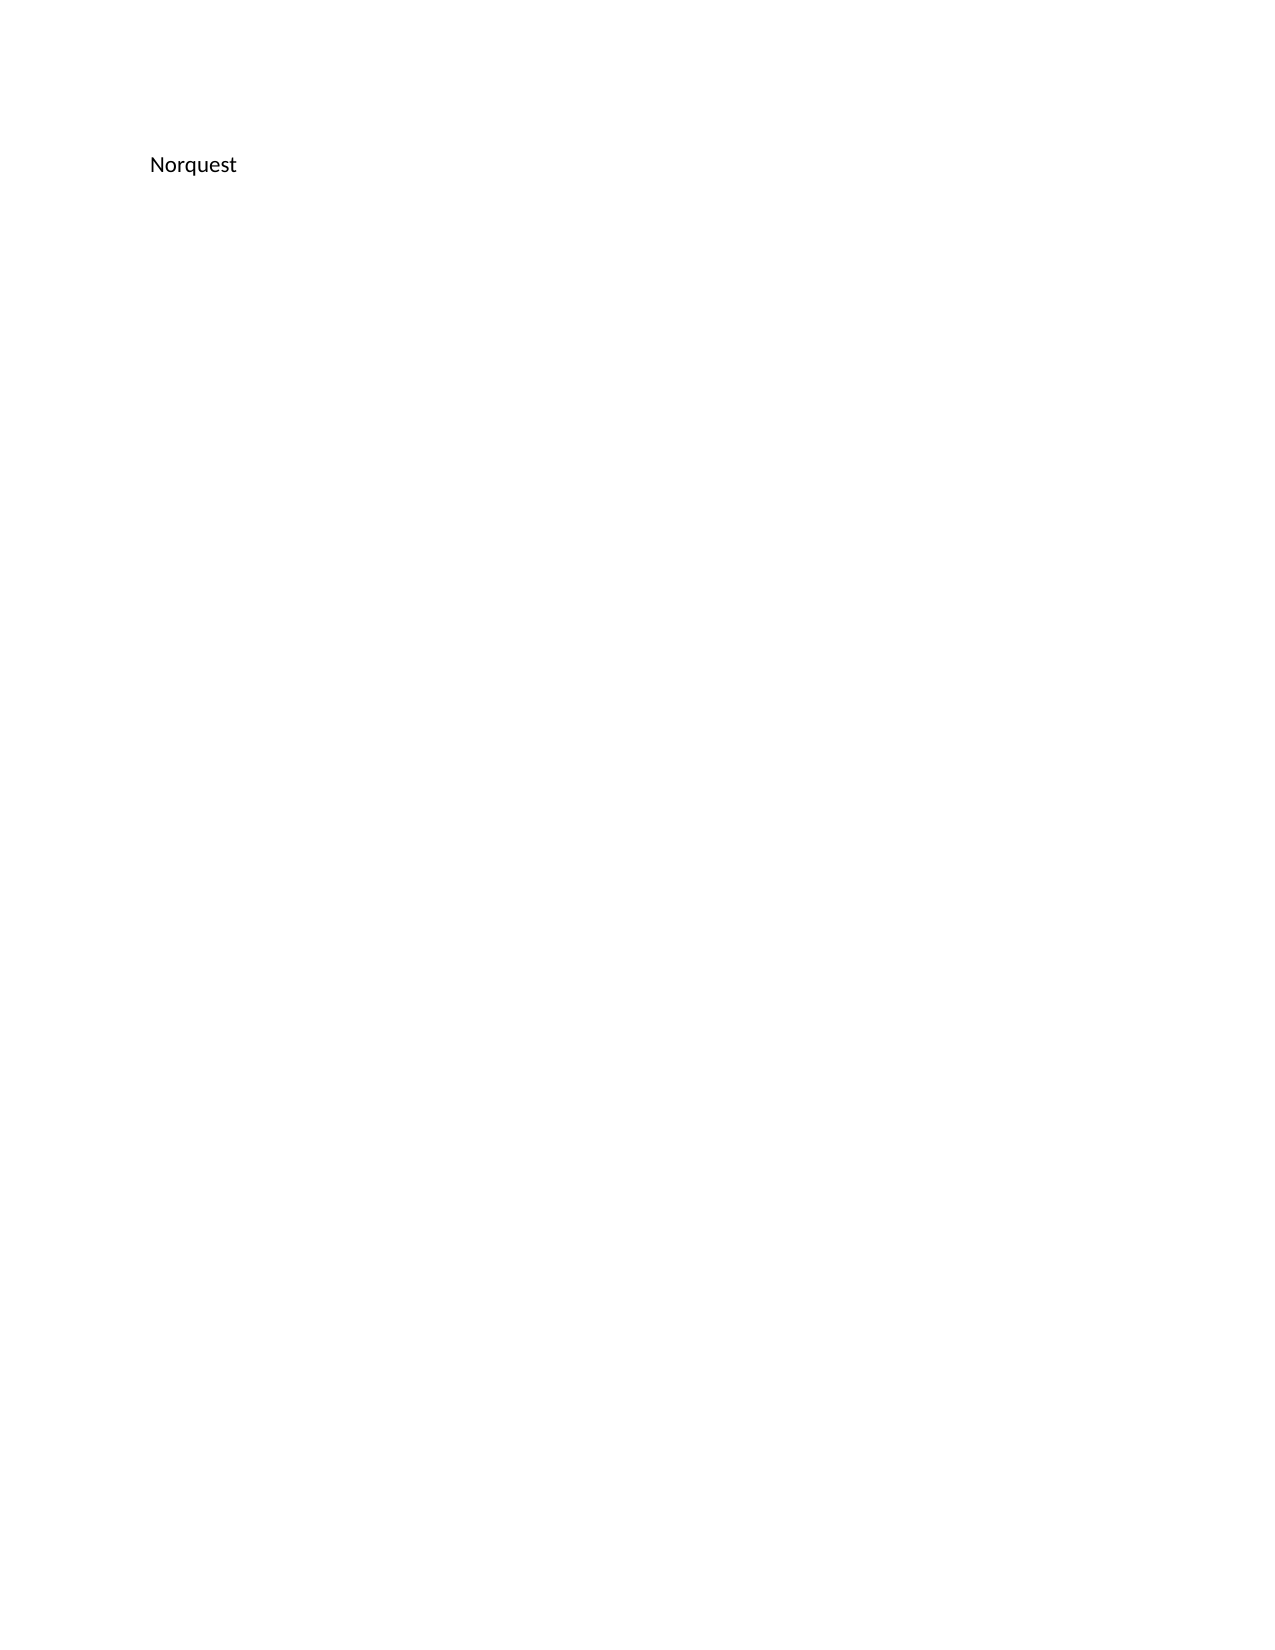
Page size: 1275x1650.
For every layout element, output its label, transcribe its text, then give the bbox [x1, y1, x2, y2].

text Norquest [150, 150, 1125, 178]
